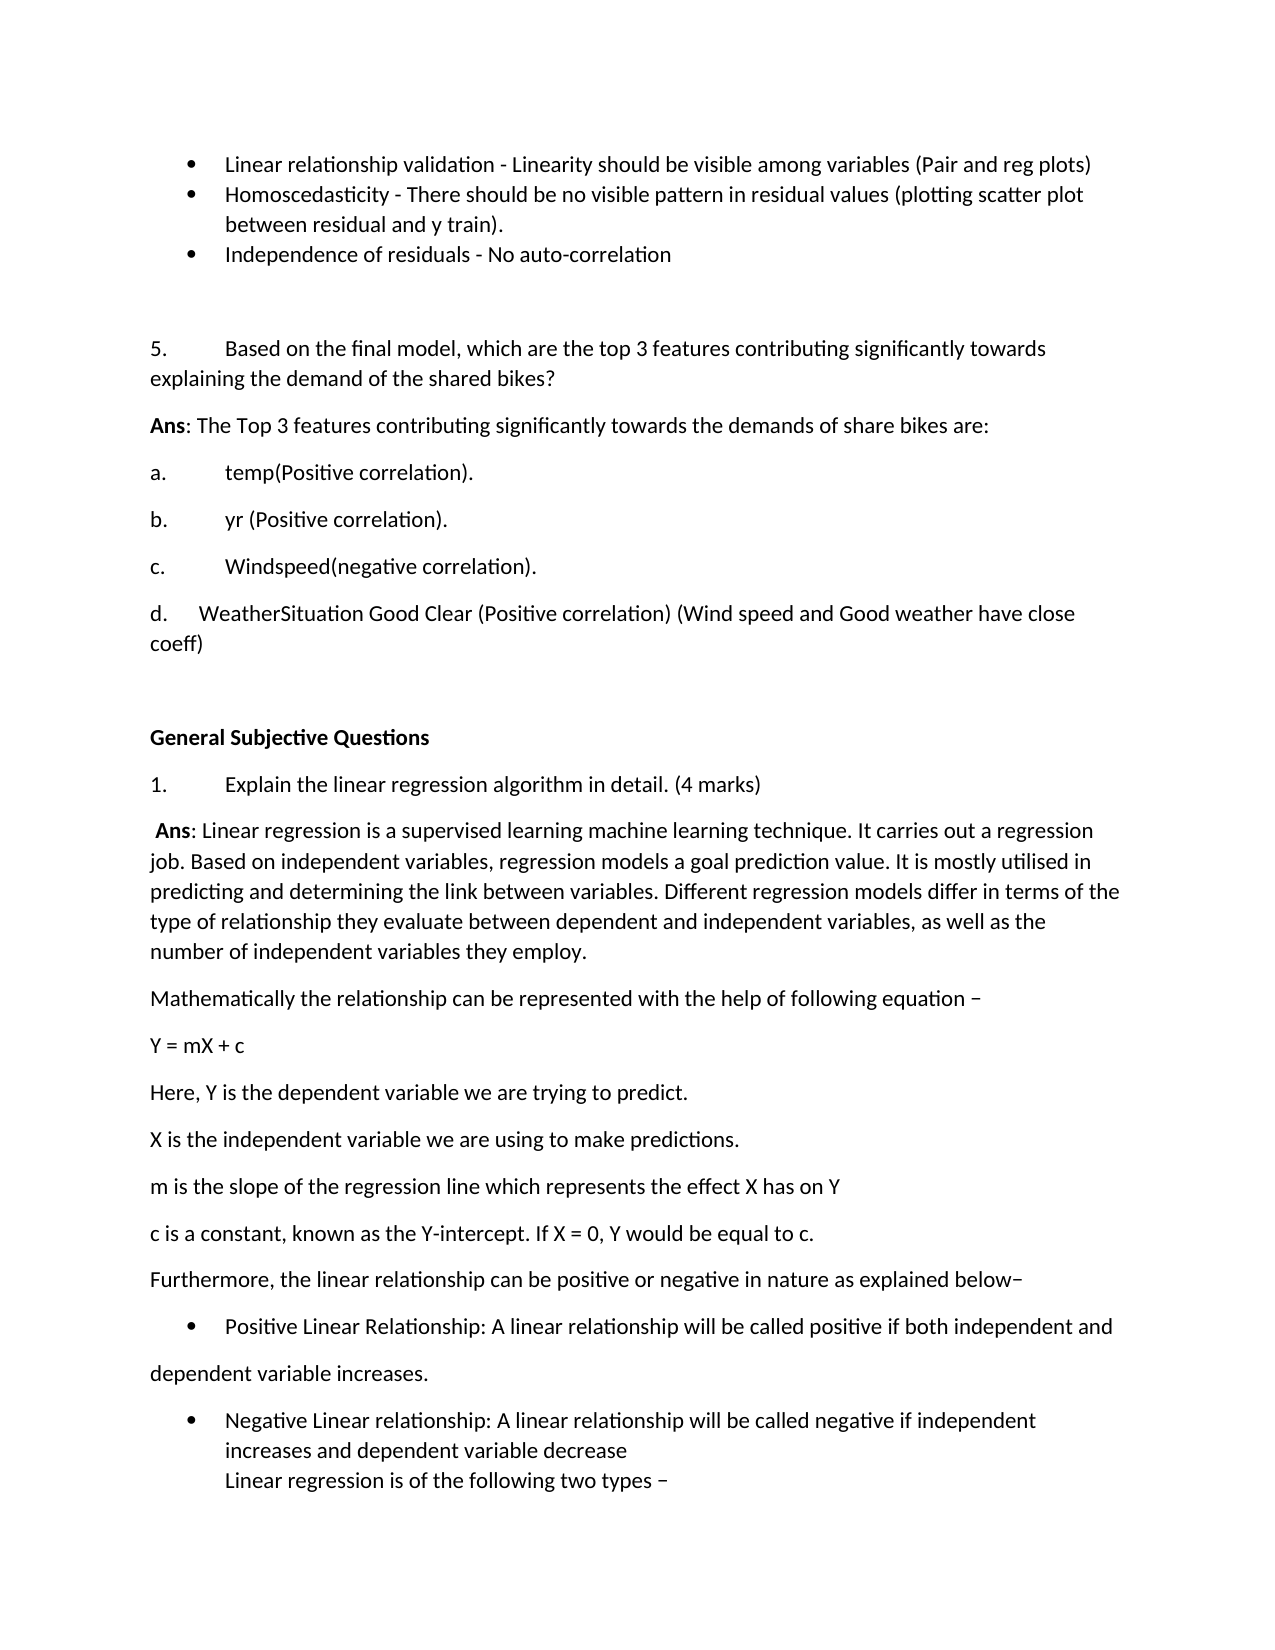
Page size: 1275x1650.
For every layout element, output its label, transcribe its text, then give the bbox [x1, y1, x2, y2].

text a. temp(Positive correlation). [150, 458, 1125, 486]
text 5. Based on the final model, which are the top 3 features contributing significantly towards explaining the demand of the shared bikes? [150, 334, 1125, 393]
text Mathematically the relationship can be represented with the help of following equation − [150, 984, 1125, 1012]
list Positive Linear Relationship: A linear relationship will be called positive if both independent and [187, 1312, 1125, 1341]
list Independence of residuals - No auto-correlation [187, 241, 1125, 269]
text General Subjective Questions [150, 723, 1125, 751]
text d. WeatherSituation Good Clear (Positive correlation) (Wind speed and Good weather have close coeff) [150, 599, 1125, 657]
list Homoscedasticity - There should be no visible pattern in residual values (plotting scatter plot between residual and y train). [187, 180, 1125, 238]
text m is the slope of the regression line which represents the effect X has on Y [150, 1172, 1125, 1200]
text c is a constant, known as the Y-intercept. If X = 0, Y would be equal to c. [150, 1219, 1125, 1247]
text Ans: Linear regression is a supervised learning machine learning technique. It carries out a regression job. Based on independent variables, regression models a goal prediction value. It is mostly utilised in predicting and determining the link between variables. Different regression models differ in terms of the type of relationship they evaluate between dependent and independent variables, as well as the number of independent variables they employ. [150, 817, 1125, 966]
text c. Windspeed(negative correlation). [150, 552, 1125, 580]
text Furthermore, the linear relationship can be positive or negative in nature as explained below− [150, 1266, 1125, 1294]
text 1. Explain the linear regression algorithm in detail. (4 marks) [150, 770, 1125, 798]
list Negative Linear relationship: A linear relationship will be called negative if independent increases and dependent variable decrease [187, 1406, 1125, 1464]
text b. yr (Positive correlation). [150, 505, 1125, 533]
text Here, Y is the dependent variable we are trying to predict. [150, 1078, 1125, 1106]
list Linear relationship validation - Linearity should be visible among variables (Pair and reg plots) [187, 150, 1125, 178]
list Linear regression is of the following two types − [225, 1467, 1125, 1495]
text dependent variable increases. [150, 1359, 1125, 1387]
text Ans: The Top 3 features contributing significantly towards the demands of share bikes are: [150, 411, 1125, 439]
text Y = mX + c [150, 1031, 1125, 1059]
text X is the independent variable we are using to make predictions. [150, 1125, 1125, 1153]
